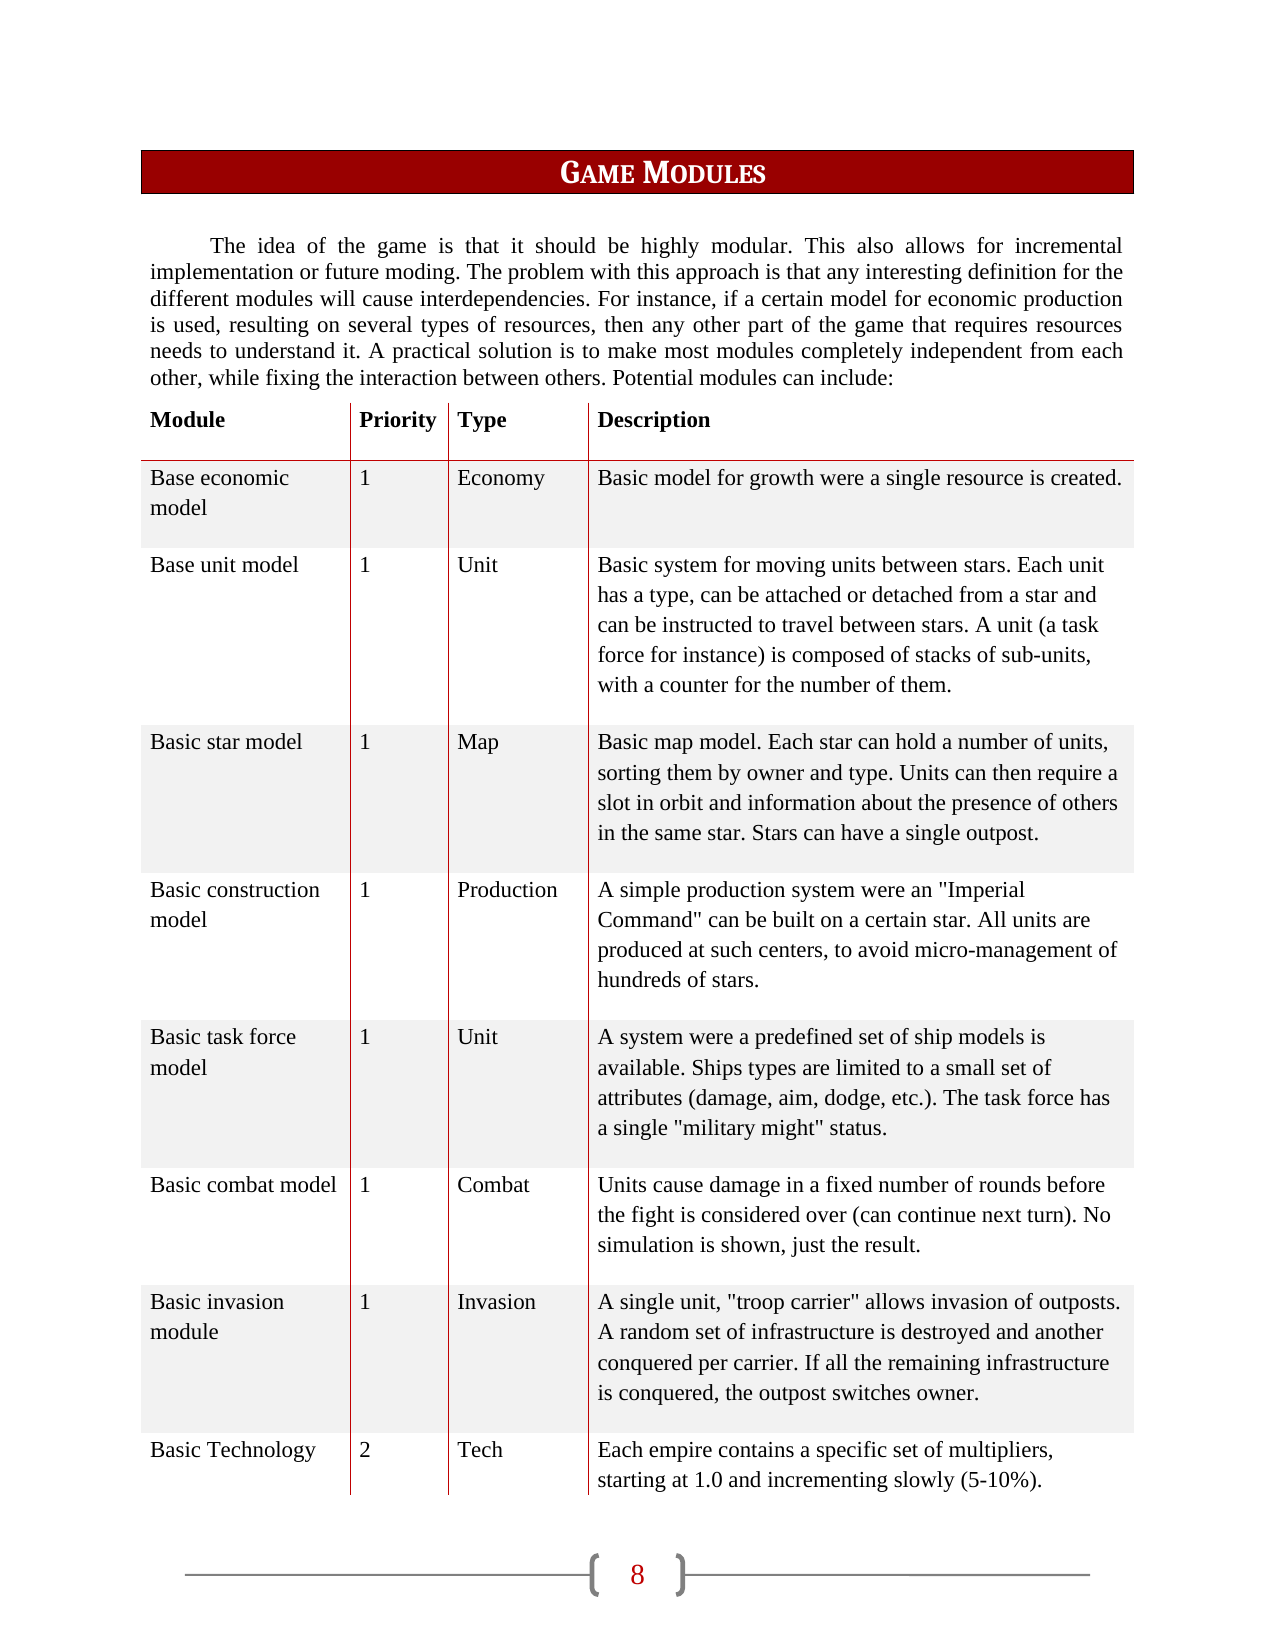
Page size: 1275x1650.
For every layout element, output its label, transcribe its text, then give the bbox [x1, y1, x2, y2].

table_cell 2 [351, 1433, 448, 1495]
table_cell Unit [449, 1020, 588, 1168]
table_cell Unit [449, 548, 588, 725]
table_cell Map [449, 725, 588, 873]
table_cell Basic star model [141, 725, 350, 873]
text The idea of the game is that it should be highly modular. This also allows for incremental implementation or future moding. The problem with this approach is that any interesting definition for the different modules will cause interdependencies. For instance, if a certain model for economic production is used, resulting on several types of resources, then any other part of the game that requires resources needs to understand it. A practical solution is to make most modules completely independent from each other, while fixing the interaction between others. Potential modules can include: [150, 232, 1125, 390]
table_cell 1 [351, 461, 448, 548]
table_cell Production [449, 873, 588, 1020]
table_cell Basic construction model [141, 873, 350, 1020]
table_cell Units cause damage in a fixed number of rounds before the fight is considered over (can continue next turn). No simulation is shown, just the result. [589, 1168, 1134, 1285]
table_cell 1 [351, 1020, 448, 1168]
table_cell A single unit, "troop carrier" allows invasion of outposts. A random set of infrastructure is destroyed and another conquered per carrier. If all the remaining infrastructure is conquered, the outpost switches owner. [589, 1285, 1134, 1433]
table_cell 1 [351, 725, 448, 873]
table_cell Basic map model. Each star can hold a number of units, sorting them by owner and type. Units can then require a slot in orbit and information about the presence of others in the same star. Stars can have a single outpost. [589, 725, 1134, 873]
table_cell 1 [351, 1285, 448, 1433]
table_cell Invasion [449, 1285, 588, 1433]
table_header Description [589, 403, 1134, 459]
table_cell 1 [351, 873, 448, 1020]
table_header Priority [351, 403, 448, 459]
subtitle Game Modules [142, 151, 1133, 193]
table_cell 1 [351, 1168, 448, 1285]
table_cell 1 [351, 548, 448, 725]
table_cell A simple production system were an "Imperial Command" can be built on a certain star. All units are produced at such centers, to avoid micro-management of hundreds of stars. [589, 873, 1134, 1020]
table_cell Basic model for growth were a single resource is created. [589, 461, 1134, 548]
table_header Type [449, 403, 588, 459]
table_header Module [141, 403, 350, 459]
table_cell Basic system for moving units between stars. Each unit has a type, can be attached or detached from a star and can be instructed to travel between stars. A unit (a task force for instance) is composed of stacks of sub-units, with a counter for the number of them. [589, 548, 1134, 725]
table_cell Base unit model [141, 548, 350, 725]
table_cell Tech [449, 1433, 588, 1495]
table_cell Basic invasion module [141, 1285, 350, 1433]
table_cell Economy [449, 461, 588, 548]
table_cell Basic task force model [141, 1020, 350, 1168]
table_cell A system were a predefined set of ship models is available. Ships types are limited to a small set of attributes (damage, aim, dodge, etc.). The task force has a single "military might" status. [589, 1020, 1134, 1168]
table_cell Basic Technology [141, 1433, 350, 1495]
table_cell Basic combat model [141, 1168, 350, 1285]
table_cell Base economic model [141, 461, 350, 548]
table_cell Combat [449, 1168, 588, 1285]
